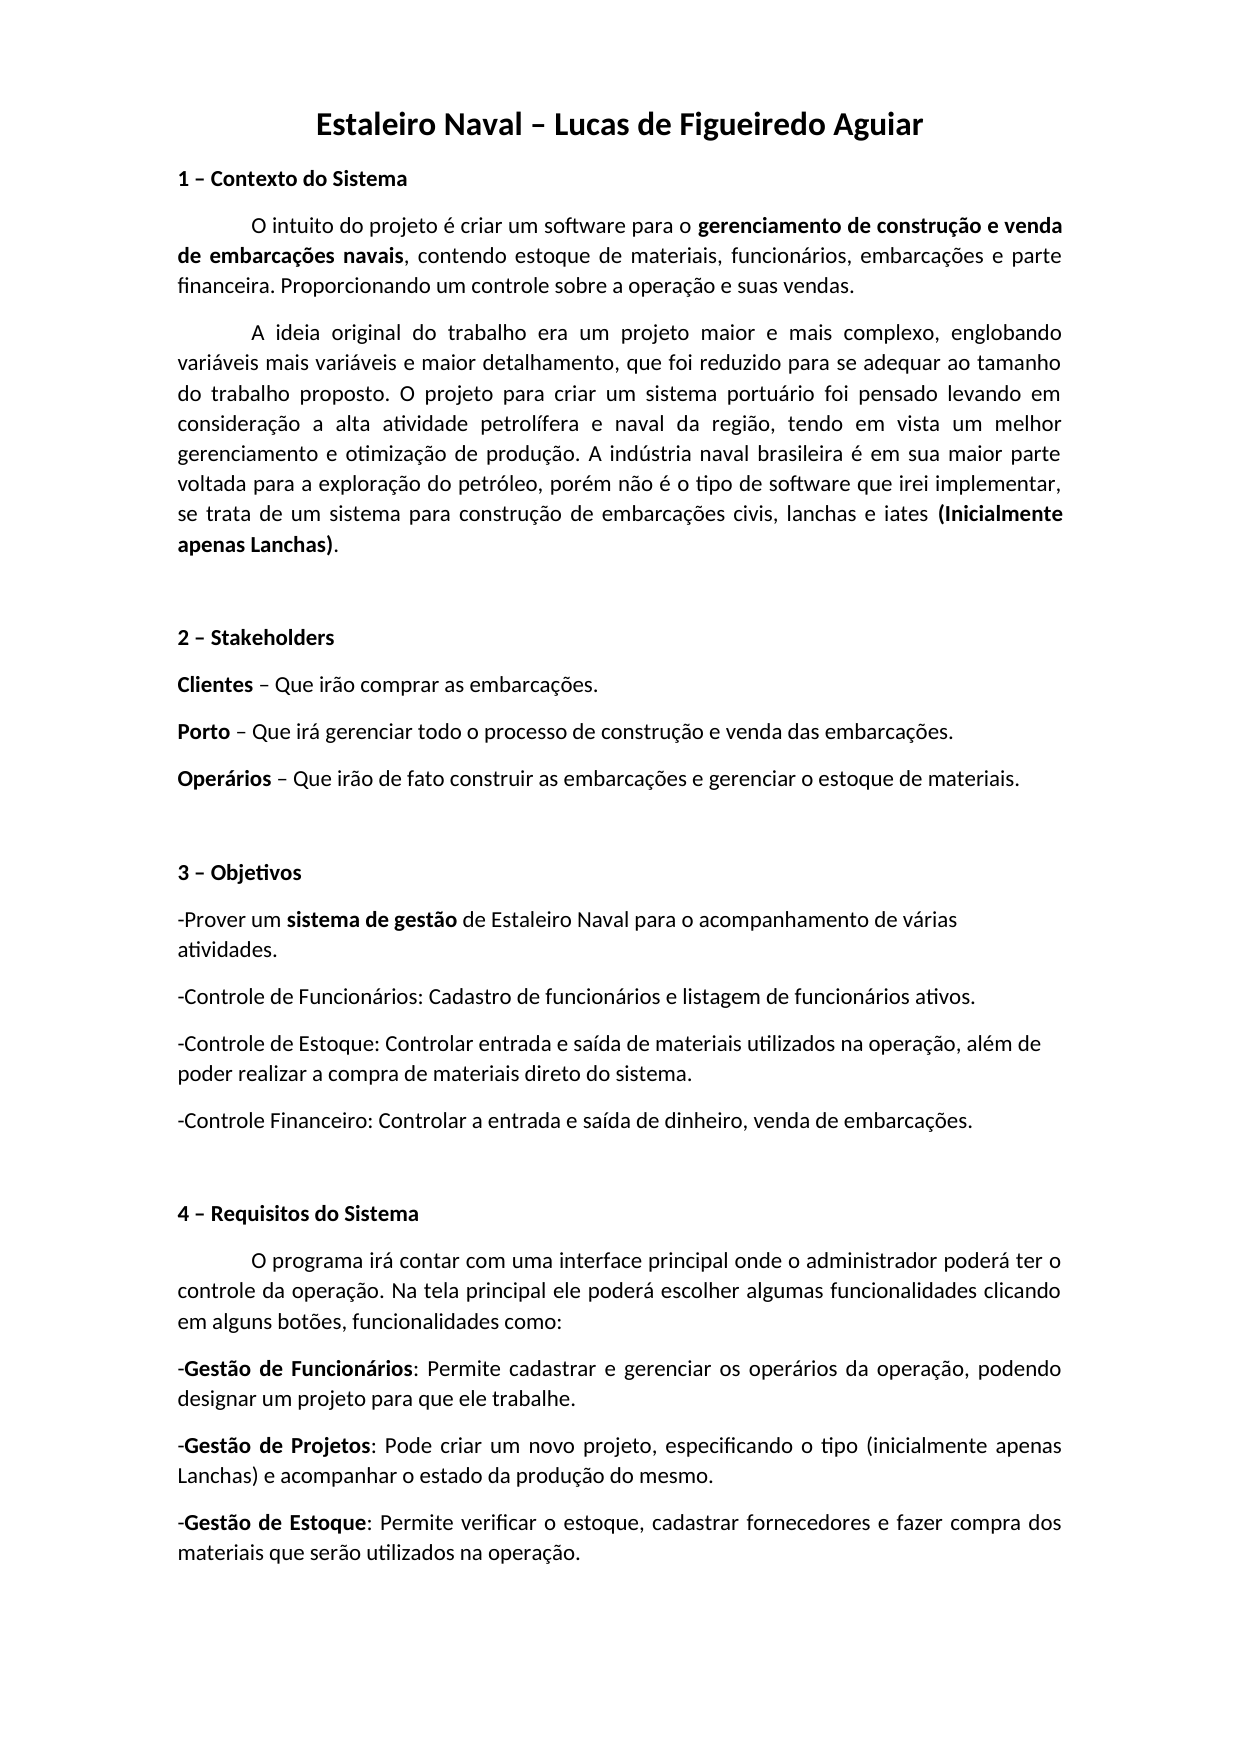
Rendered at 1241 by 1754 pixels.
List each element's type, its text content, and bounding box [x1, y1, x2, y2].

text -Controle de Funcionários: Cadastro de funcionários e listagem de funcionários ativos. [177, 982, 1063, 1010]
text -Gestão de Projetos: Pode criar um novo projeto, especificando o tipo (inicialmente apenas Lanchas) e acompanhar o estado da produção do mesmo. [177, 1431, 1063, 1489]
text 3 – Objetivos [177, 858, 1063, 886]
text -Gestão de Funcionários: Permite cadastrar e gerenciar os operários da operação, podendo designar um projeto para que ele trabalhe. [177, 1354, 1063, 1412]
text A ideia original do trabalho era um projeto maior e mais complexo, englobando variáveis mais variáveis e maior detalhamento, que foi reduzido para se adequar ao tamanho do trabalho proposto. O projeto para criar um sistema portuário foi pensado levando em consideração a alta atividade petrolífera e naval da região, tendo em vista um melhor gerenciamento e otimização de produção. A indústria naval brasileira é em sua maior parte voltada para a exploração do petróleo, porém não é o tipo de software que irei implementar, se trata de um sistema para construção de embarcações civis, lanchas e iates (Inicialmente apenas Lanchas). [177, 318, 1063, 558]
text O intuito do projeto é criar um software para o gerenciamento de construção e venda de embarcações navais, contendo estoque de materiais, funcionários, embarcações e parte financeira. Proporcionando um controle sobre a operação e suas vendas. [177, 211, 1063, 299]
text Operários – Que irão de fato construir as embarcações e gerenciar o estoque de materiais. [177, 764, 1063, 792]
text 2 – Stakeholders [177, 623, 1063, 651]
text Porto – Que irá gerenciar todo o processo de construção e venda das embarcações. [177, 717, 1063, 745]
text -Controle de Estoque: Controlar entrada e saída de materiais utilizados na operação, além de poder realizar a compra de materiais direto do sistema. [177, 1029, 1063, 1087]
text O programa irá contar com uma interface principal onde o administrador poderá ter o controle da operação. Na tela principal ele poderá escolher algumas funcionalidades clicando em alguns botões, funcionalidades como: [177, 1246, 1063, 1335]
text -Prover um sistema de gestão de Estaleiro Naval para o acompanhamento de várias atividades. [177, 905, 1063, 963]
text -Controle Financeiro: Controlar a entrada e saída de dinheiro, venda de embarcações. [177, 1106, 1063, 1134]
text 1 – Contexto do Sistema [177, 164, 1063, 192]
text Estaleiro Naval – Lucas de Figueiredo Aguiar [177, 103, 1063, 144]
text -Gestão de Estoque: Permite verificar o estoque, cadastrar fornecedores e fazer compra dos materiais que serão utilizados na operação. [177, 1508, 1063, 1566]
text 4 – Requisitos do Sistema [177, 1199, 1063, 1227]
text Clientes – Que irão comprar as embarcações. [177, 670, 1063, 698]
